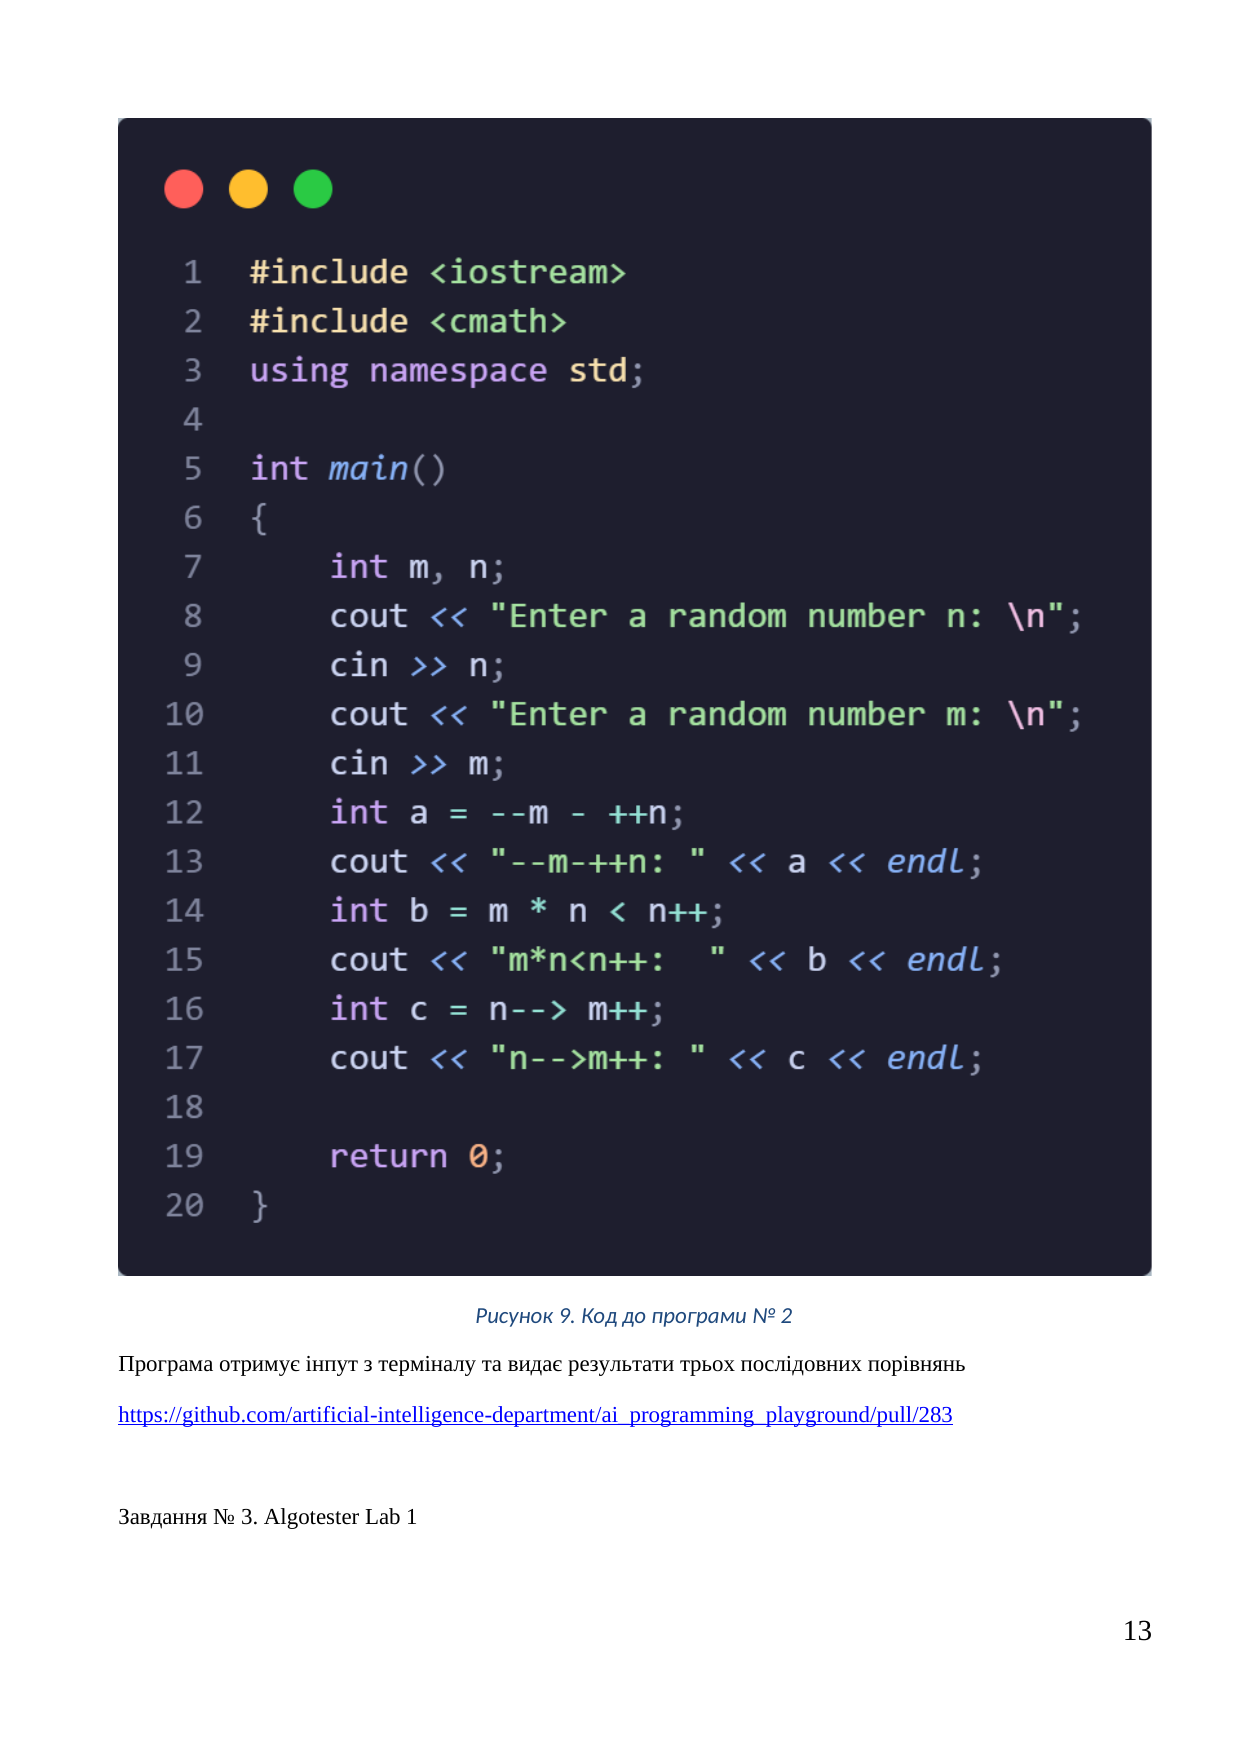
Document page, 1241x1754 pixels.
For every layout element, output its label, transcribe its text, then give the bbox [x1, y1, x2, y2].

text Програма отримує інпут з терміналу та видає результати трьох послідовних порівнянь [118, 1349, 1152, 1376]
text Рисунок 9. Код до програми № 2 [118, 1301, 1152, 1329]
text Завдання № 3. Algotester Lab 1 [118, 1503, 1152, 1529]
picture [118, 118, 1152, 1276]
text https://github.com/artificial-intelligence-department/ai_programming_playground/pull/283 [118, 1401, 1152, 1427]
